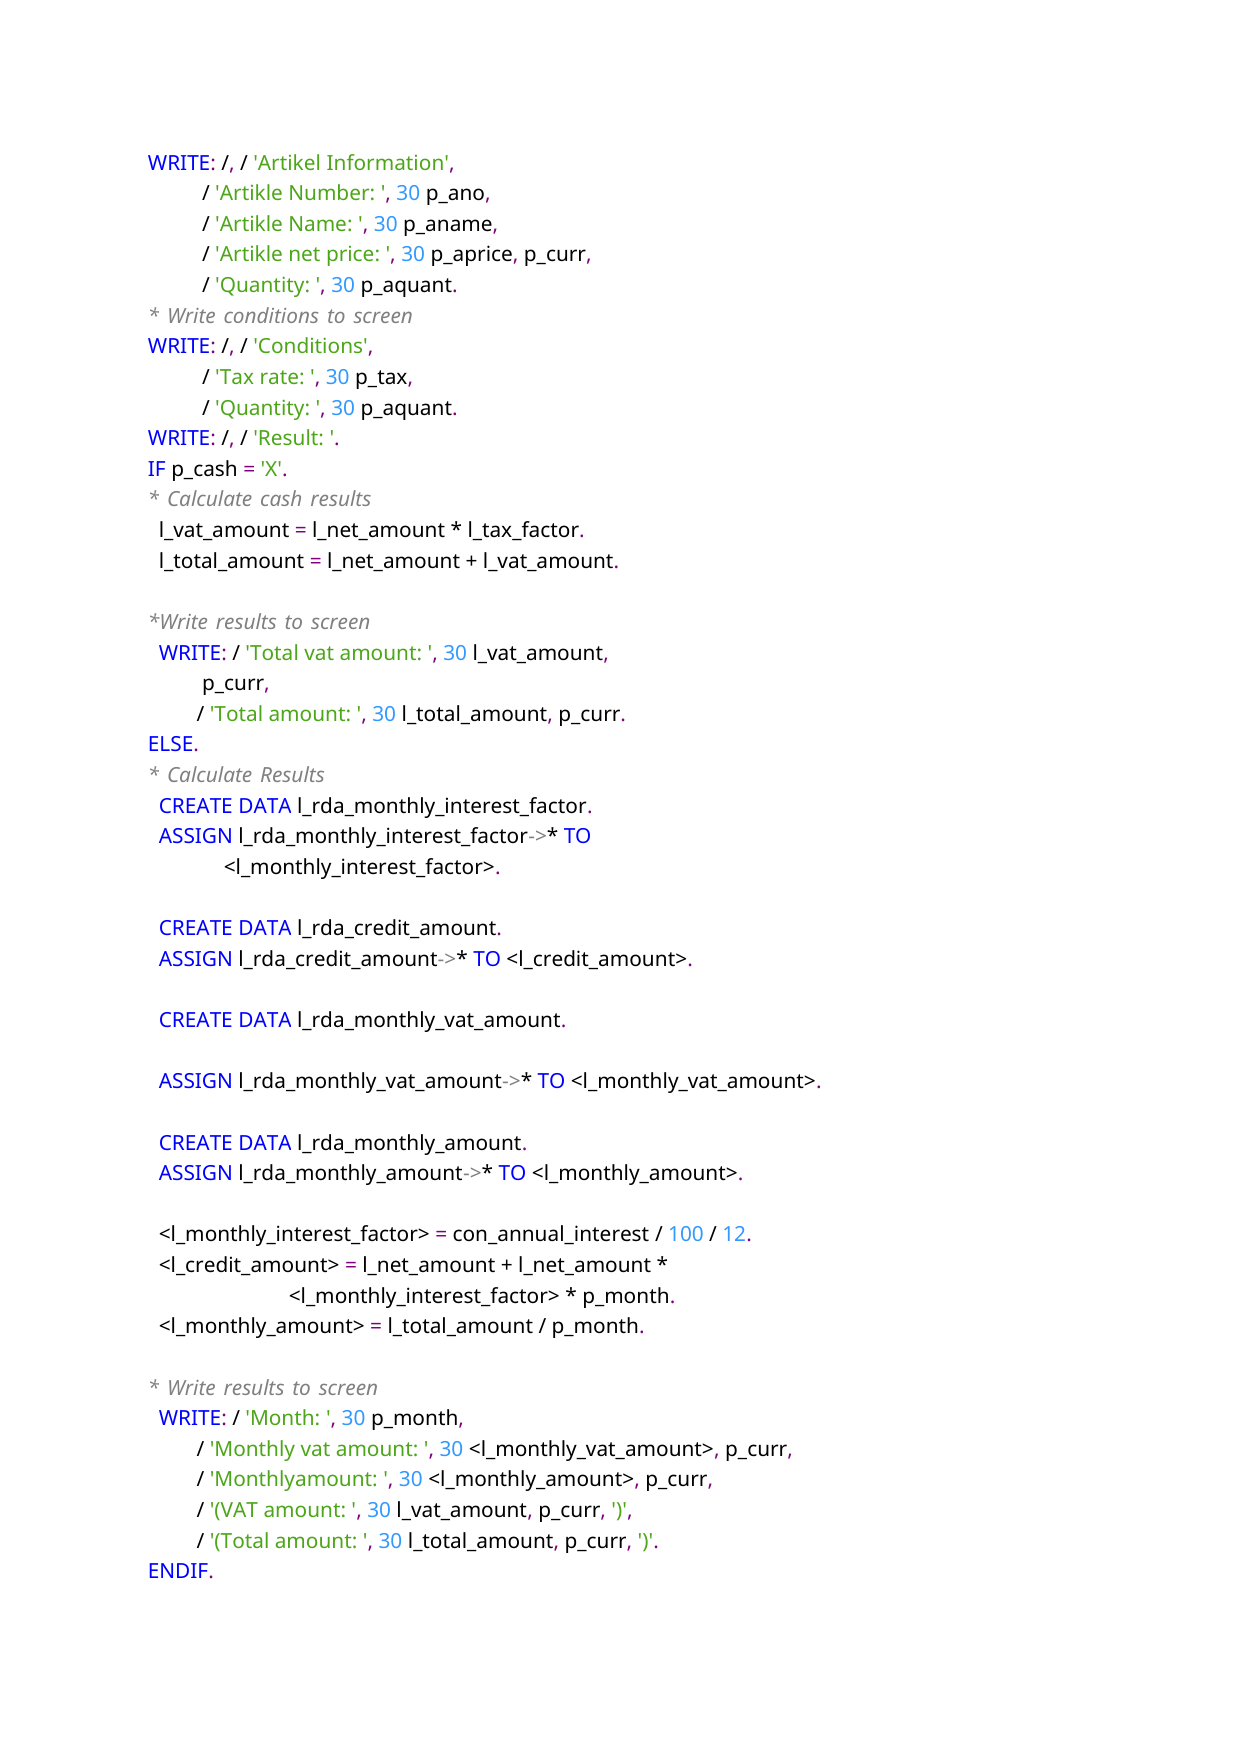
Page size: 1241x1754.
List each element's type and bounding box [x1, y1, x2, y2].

text [148, 148, 1093, 1585]
